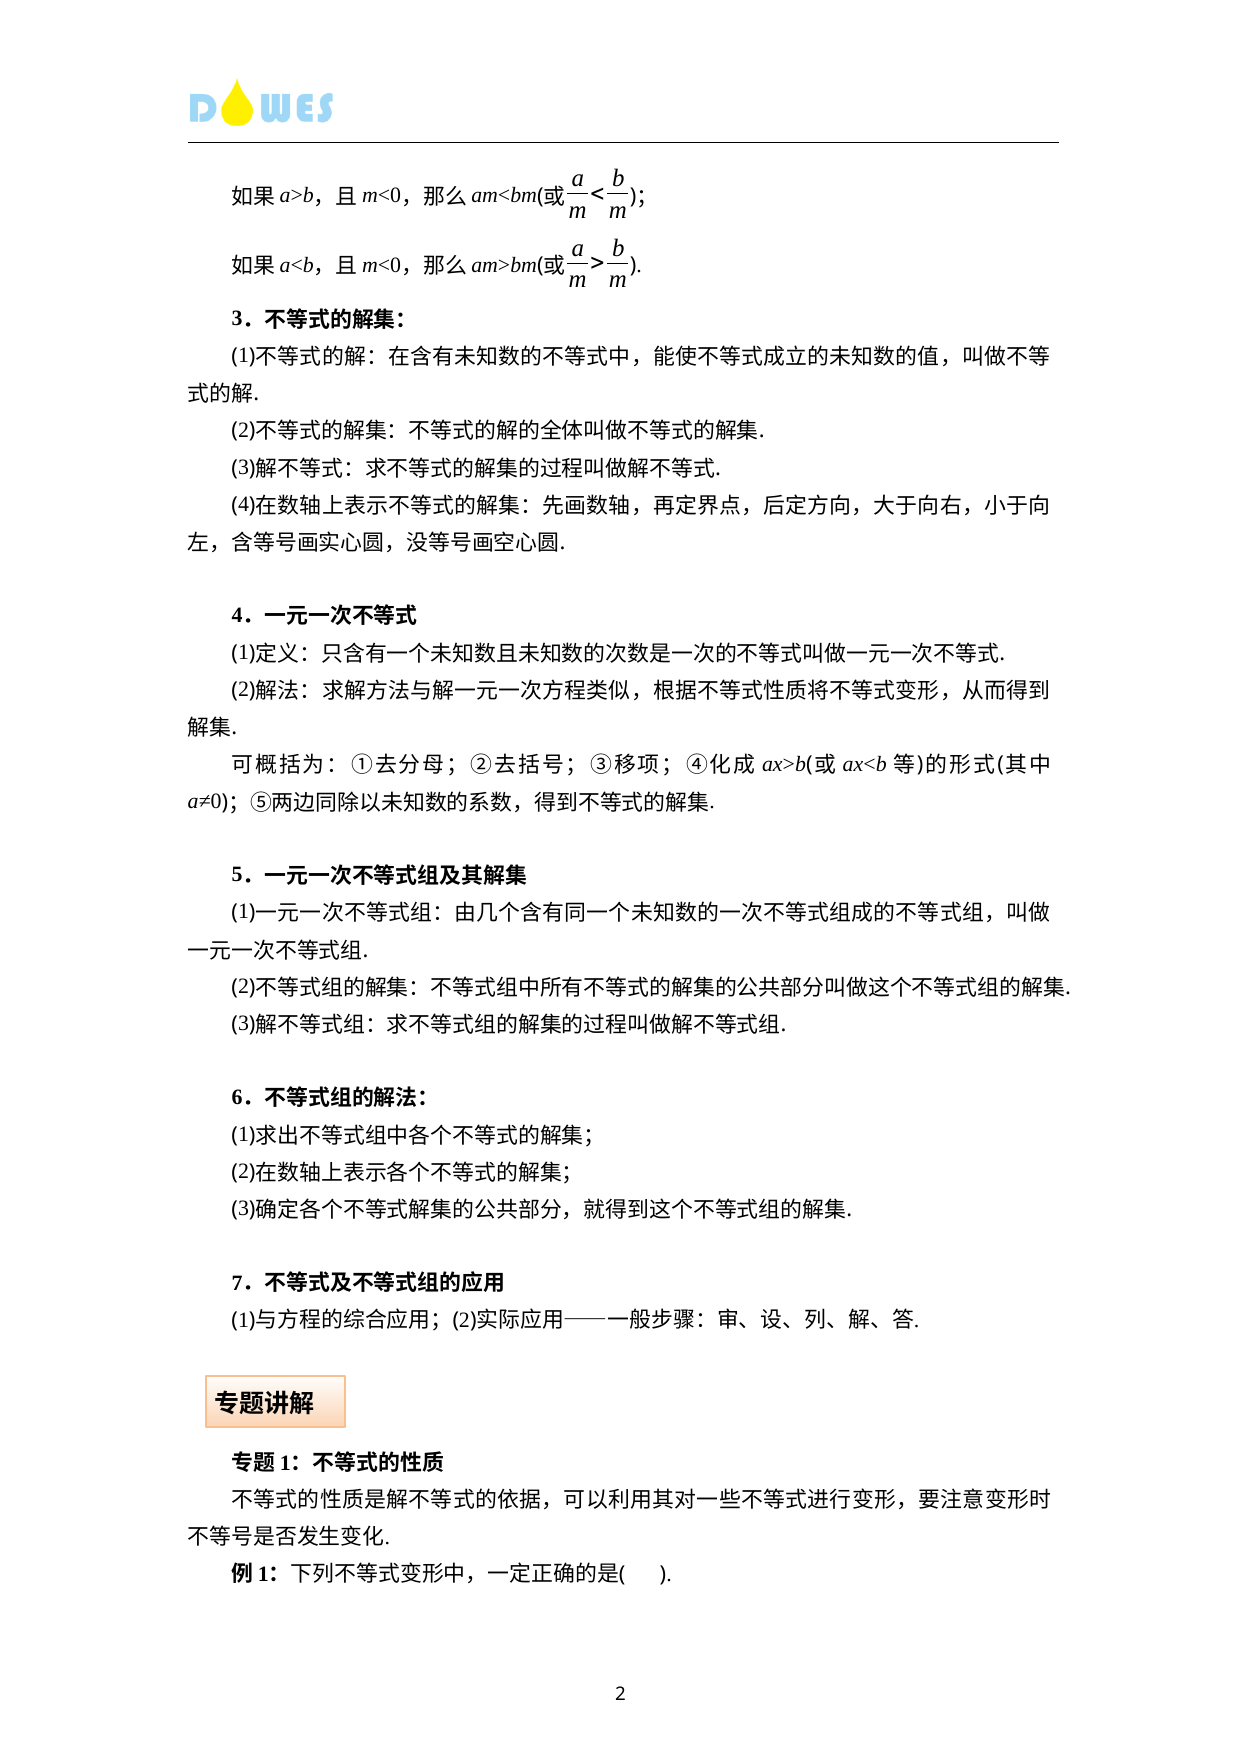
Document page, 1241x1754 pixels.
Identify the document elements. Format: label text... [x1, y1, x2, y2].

text 如果a<b，且m<0，那么am>bm(或). [187, 232, 1053, 297]
text (2)不等式的解集：不等式的解的全体叫做不等式的解集. [187, 413, 1053, 446]
text 5．一元一次不等式组及其解集 [187, 858, 1053, 890]
text 例1：下列不等式变形中，一定正确的是( ). [187, 1556, 1053, 1588]
text (3)解不等式：求不等式的解集的过程叫做解不等式. [187, 450, 1053, 483]
text 4．一元一次不等式 [187, 598, 1053, 631]
text (1)与方程的综合应用；(2)实际应用——一般步骤：审、设、列、解、答. [187, 1302, 1053, 1335]
text (1)一元一次不等式组：由几个含有同一个未知数的一次不等式组成的不等式组，叫做一元一次不等式组. [187, 895, 1053, 965]
text 6．不等式组的解法： [187, 1080, 1053, 1112]
text (3)解不等式组：求不等式组的解集的过程叫做解不等式组. [187, 1007, 1053, 1039]
text 专题1：不等式的性质 [187, 1444, 1053, 1477]
text 可概括为：①去分母；②去括号；③移项；④化成ax>b(或ax<b等)的形式(其中a≠0)；⑤两边同除以未知数的系数，得到不等式的解集. [187, 747, 1053, 817]
text (2)在数轴上表示各个不等式的解集； [187, 1154, 1053, 1187]
text (2)不等式组的解集：不等式组中所有不等式的解集的公共部分叫做这个不等式组的解集. [187, 969, 1107, 1002]
text (3)确定各个不等式解集的公共部分，就得到这个不等式组的解集. [187, 1192, 1053, 1224]
text 3．不等式的解集： [187, 301, 1053, 334]
text (2)解法：求解方法与解一元一次方程类似，根据不等式性质将不等式变形，从而得到解集. [187, 672, 1053, 742]
text (1)定义：只含有一个未知数且未知数的次数是一次的不等式叫做一元一次不等式. [187, 635, 1053, 668]
text (4)在数轴上表示不等式的解集：先画数轴，再定界点，后定方向，大于向右，小于向左，含等号画实心圆，没等号画空心圆. [187, 487, 1053, 557]
picture [178, 71, 346, 139]
text 不等式的性质是解不等式的依据，可以利用其对一些不等式进行变形，要注意变形时不等号是否发生变化. [187, 1482, 1053, 1551]
text 如果a>b，且m<0，那么am<bm(或)； [187, 162, 1053, 227]
text (1)求出不等式组中各个不等式的解集； [187, 1117, 1053, 1150]
text 7．不等式及不等式组的应用 [187, 1265, 1053, 1297]
text (1)不等式的解：在含有未知数的不等式中，能使不等式成立的未知数的值，叫做不等式的解. [187, 338, 1053, 408]
